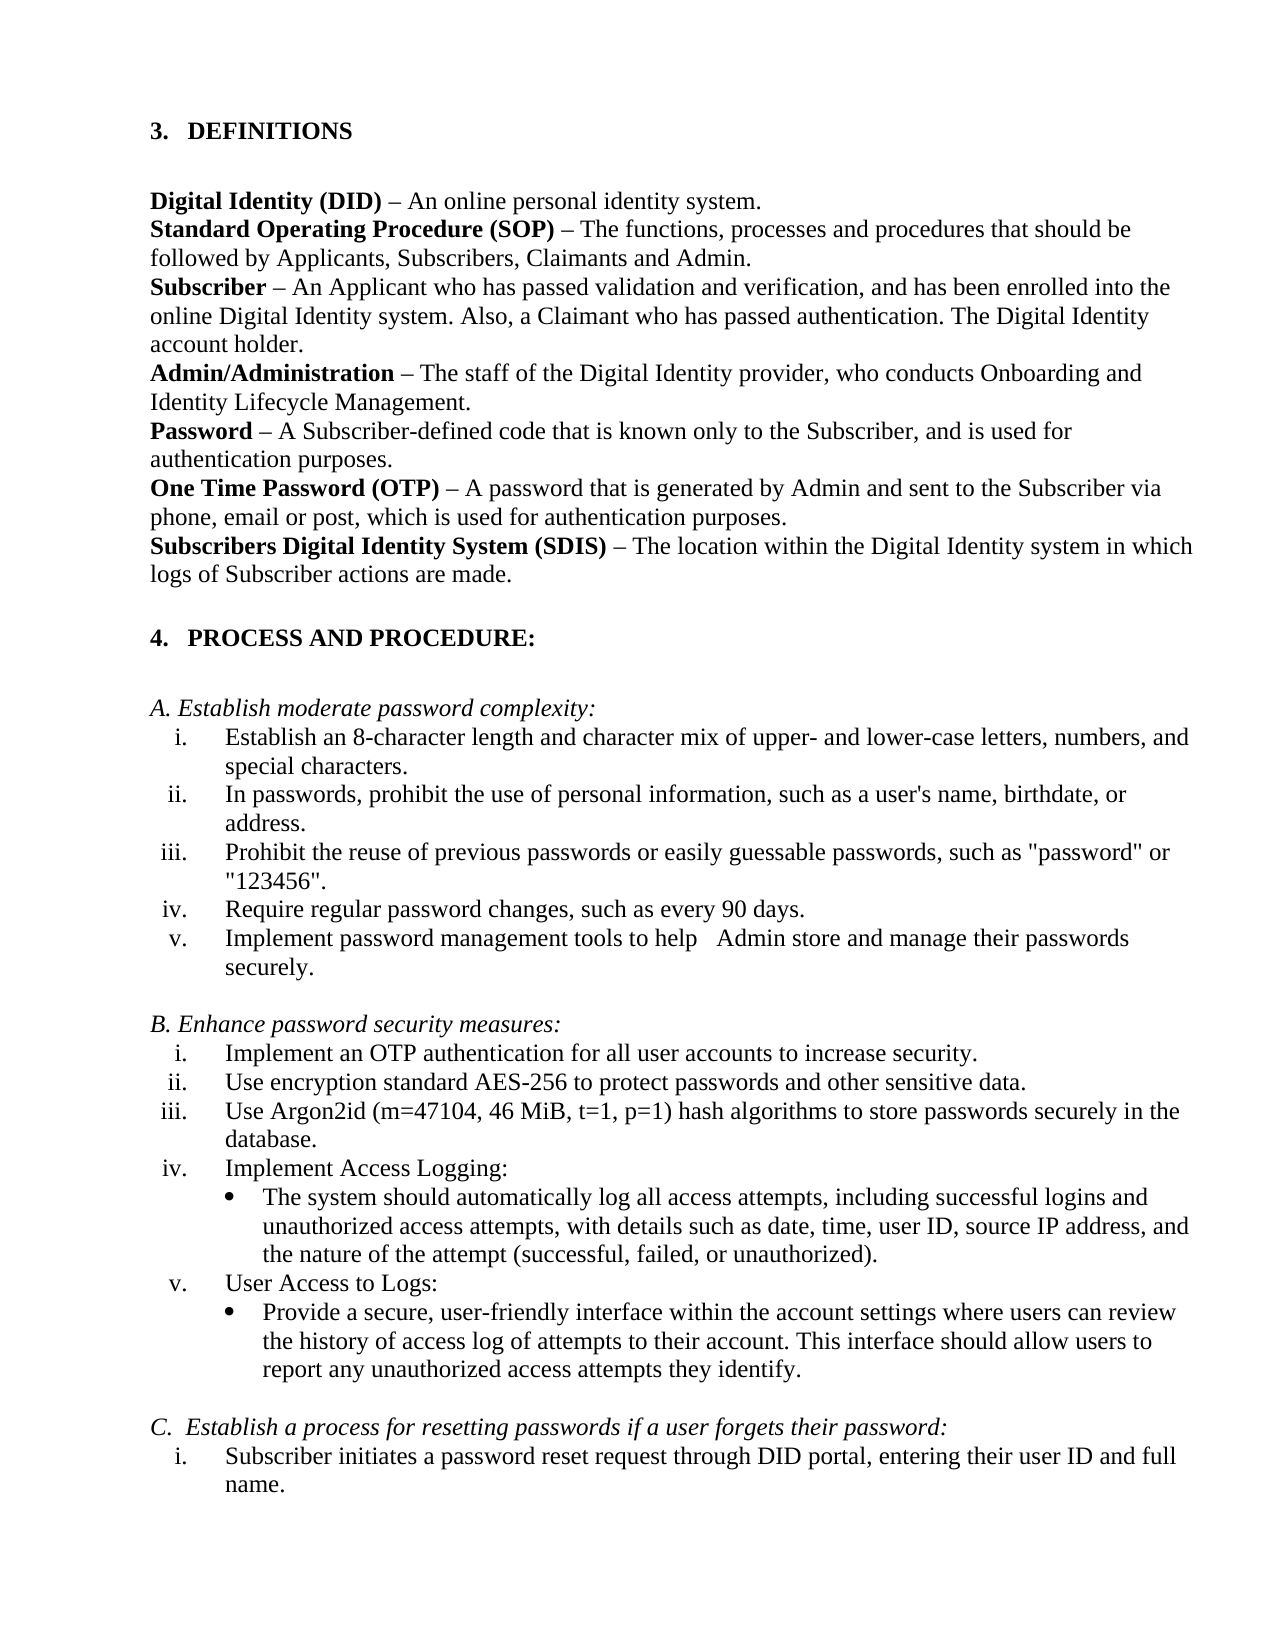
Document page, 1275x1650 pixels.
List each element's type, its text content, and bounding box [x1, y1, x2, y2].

text Admin/Administration – The staff of the Digital Identity provider, who conducts Onboarding and Identity Lifecycle Management. [150, 358, 1196, 416]
list Prohibit the reuse of previous passwords or easily guessable passwords, such as "password" or "123456". [187, 837, 1196, 894]
text Subscribers Digital Identity System (SDIS) – The location within the Digital Identity system in which logs of Subscriber actions are made. [150, 531, 1196, 588]
subtitle DEFINITIONS [150, 116, 1196, 144]
list User Access to Logs: [187, 1268, 1196, 1297]
text One Time Password (OTP) – A password that is generated by Admin and sent to the Subscriber via phone, email or post, which is used for authentication purposes. [150, 473, 1196, 531]
list Establish an 8-character length and character mix of upper- and lower-case letters, numbers, and special characters. [187, 722, 1196, 779]
text C. Establish a process for resetting passwords if a user forgets their password: [150, 1412, 1196, 1441]
list In passwords, prohibit the use of personal information, such as a user's name, birthdate, or address. [187, 779, 1196, 837]
list Provide a secure, user-friendly interface within the account settings where users can review the history of access log of attempts to their account. This interface should allow users to report any unauthorized access attempts they identify. [225, 1297, 1196, 1383]
text Digital Identity (DID) – An online personal identity system. [150, 157, 1196, 214]
list Implement password management tools to help Admin store and manage their passwords securely. [187, 923, 1196, 981]
list Use Argon2id (m=47104, 46 MiB, t=1, p=1) hash algorithms to store passwords securely in the database. [187, 1096, 1196, 1153]
list Implement an OTP authentication for all user accounts to increase security. [187, 1038, 1196, 1067]
list Implement Access Logging: [187, 1153, 1196, 1182]
subtitle PROCESS AND PROCEDURE: [150, 623, 1196, 652]
list The system should automatically log all access attempts, including successful logins and unauthorized access attempts, with details such as date, time, user ID, source IP address, and the nature of the attempt (successful, failed, or unauthorized). [225, 1182, 1196, 1268]
text Subscriber – An Applicant who has passed validation and verification, and has been enrolled into the online Digital Identity system. Also, a Claimant who has passed authentication. The Digital Identity account holder. [150, 272, 1196, 358]
list Use encryption standard AES-256 to protect passwords and other sensitive data. [187, 1067, 1196, 1096]
text Standard Operating Procedure (SOP) – The functions, processes and procedures that should be followed by Applicants, Subscribers, Claimants and Admin. [150, 214, 1196, 272]
list Require regular password changes, such as every 90 days. [187, 894, 1196, 923]
list Subscriber initiates a password reset request through DID portal, entering their user ID and full name. [187, 1441, 1196, 1498]
text B. Enhance password security measures: [150, 1009, 1196, 1038]
text Password – A Subscriber-defined code that is known only to the Subscriber, and is used for authentication purposes. [150, 416, 1196, 473]
text A. Establish moderate password complexity: [150, 693, 1196, 722]
